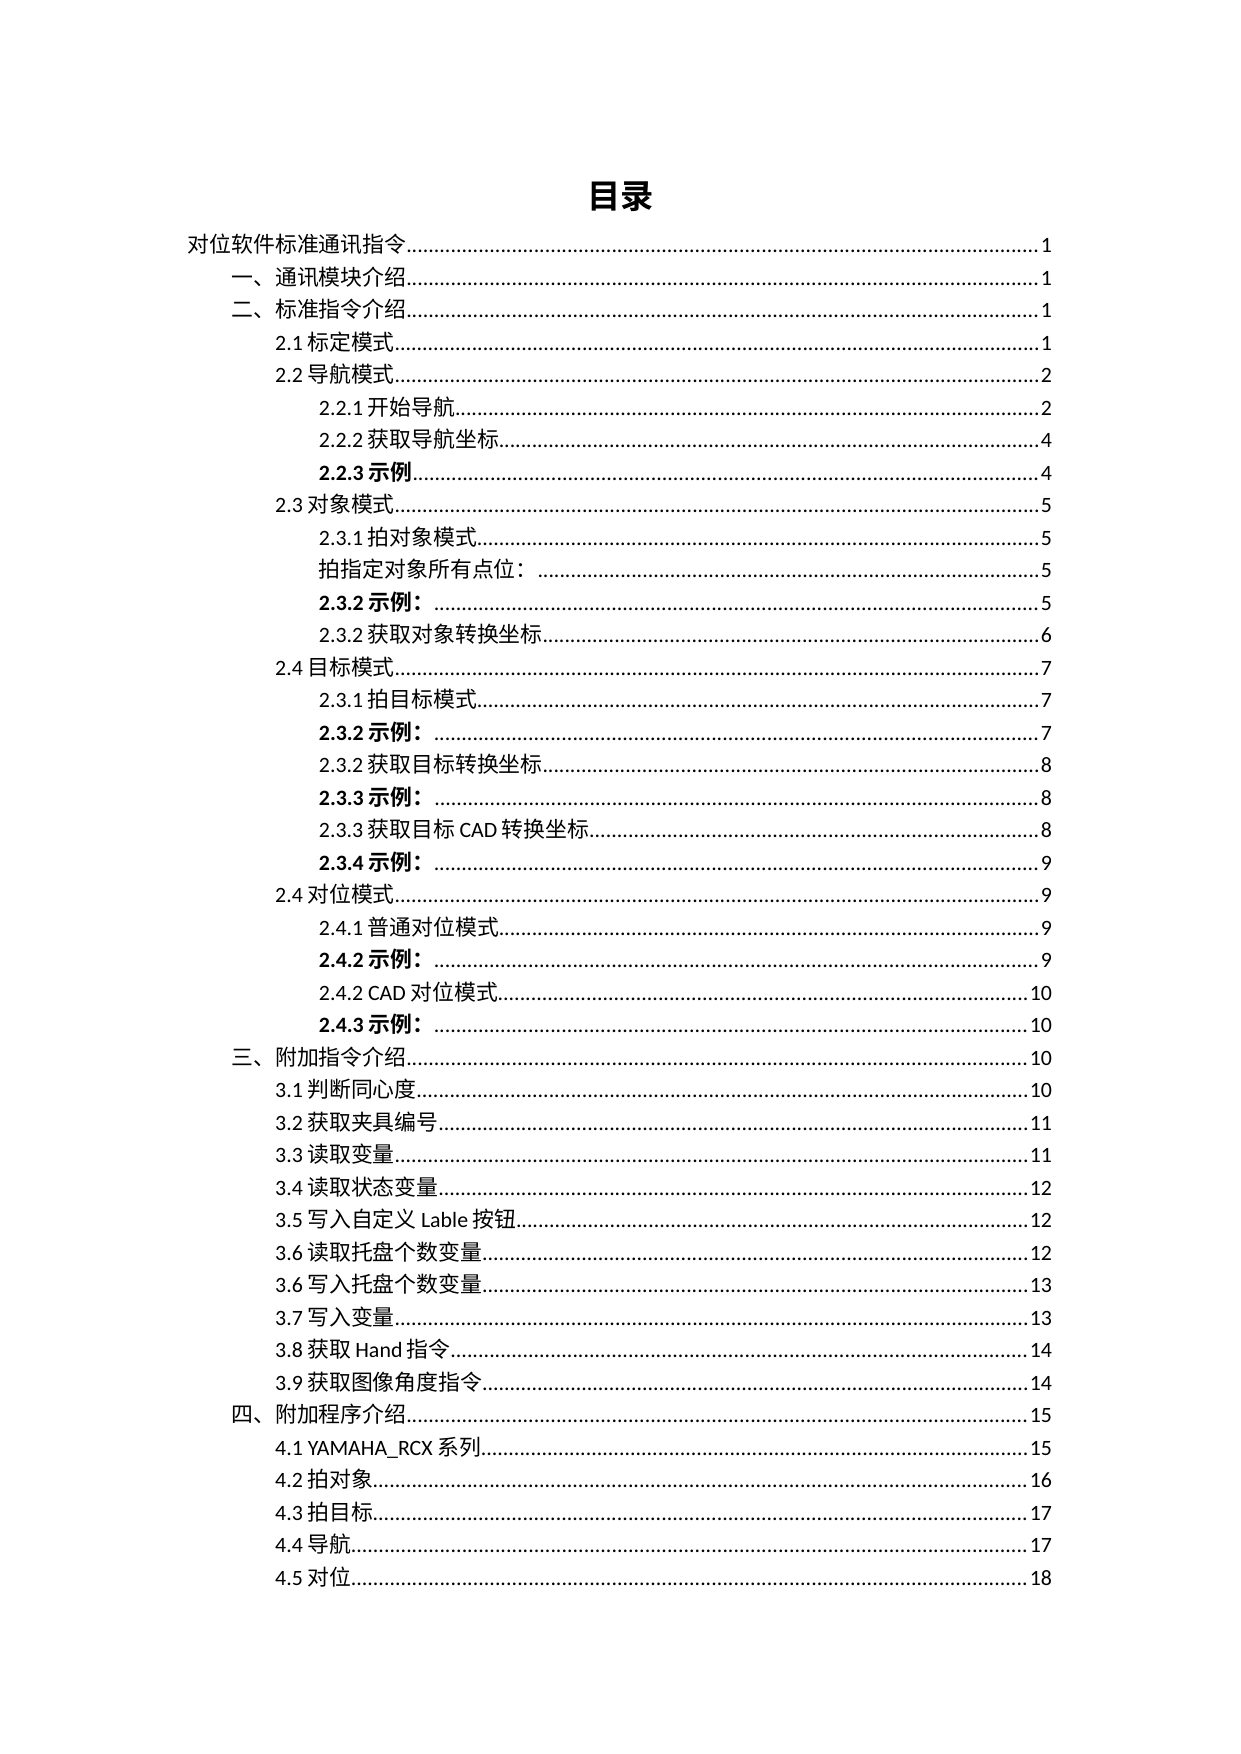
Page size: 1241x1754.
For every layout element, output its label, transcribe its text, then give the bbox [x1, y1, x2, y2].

text 3.9获取图像角度指令 14 [275, 1364, 1053, 1397]
text 3.5写入自定义Lable按钮 12 [275, 1202, 1053, 1234]
text 4.3拍目标 17 [275, 1494, 1053, 1527]
text 3.1判断同心度 10 [275, 1072, 1053, 1104]
text 目录 [187, 162, 1053, 227]
text 3.6写入托盘个数变量 13 [275, 1267, 1053, 1299]
text 2.1标定模式 1 [275, 324, 1053, 357]
text 2.3对象模式 5 [275, 487, 1053, 519]
text 2.3.1拍对象模式 5 [319, 519, 1053, 552]
text 2.3.2示例： 5 [319, 584, 1053, 617]
text 2.4.2示例： 9 [319, 942, 1053, 974]
text 3.8获取Hand指令 14 [275, 1332, 1053, 1364]
text 2.3.2获取目标转换坐标 8 [319, 747, 1053, 779]
text 2.2.1开始导航 2 [319, 389, 1053, 422]
text 2.4目标模式 7 [275, 649, 1053, 682]
text 2.3.3 示例： 8 [319, 779, 1053, 812]
text 4.5对位 18 [275, 1559, 1053, 1592]
text 2.3.3获取目标CAD转换坐标 8 [319, 812, 1053, 844]
text 2.4.2 CAD对位模式 10 [319, 974, 1053, 1007]
text 2.2.2获取导航坐标 4 [319, 422, 1053, 454]
text 2.2导航模式 2 [275, 357, 1053, 389]
text 四、附加程序介绍 15 [231, 1397, 1053, 1429]
text 2.3.2示例： 7 [319, 714, 1053, 747]
text 3.4读取状态变量 12 [275, 1169, 1053, 1202]
text 2.3.4示例： 9 [319, 844, 1053, 877]
text 4.1 YAMAHA_RCX系列 15 [275, 1429, 1053, 1462]
text 3.7写入变量 13 [275, 1299, 1053, 1332]
text 2.4对位模式 9 [275, 877, 1053, 909]
text 二、标准指令介绍 1 [231, 292, 1053, 324]
text 2.4.1普通对位模式 9 [319, 909, 1053, 942]
text 2.3.1拍目标模式 7 [319, 682, 1053, 714]
text 拍指定对象所有点位： 5 [319, 552, 1053, 584]
text 4.4导航 17 [275, 1527, 1053, 1559]
text 2.4.3示例： 10 [319, 1007, 1053, 1039]
text 对位软件标准通讯指令 1 [187, 227, 1053, 259]
text 3.6读取托盘个数变量 12 [275, 1234, 1053, 1267]
text 3.3读取变量 11 [275, 1137, 1053, 1169]
text 2.2.3 示例 4 [319, 454, 1053, 487]
text 4.2拍对象 16 [275, 1462, 1053, 1494]
text 一、通讯模块介绍 1 [231, 259, 1053, 292]
text 3.2获取夹具编号 11 [275, 1104, 1053, 1137]
text 三、附加指令介绍 10 [231, 1039, 1053, 1072]
text 2.3.2获取对象转换坐标 6 [319, 617, 1053, 649]
